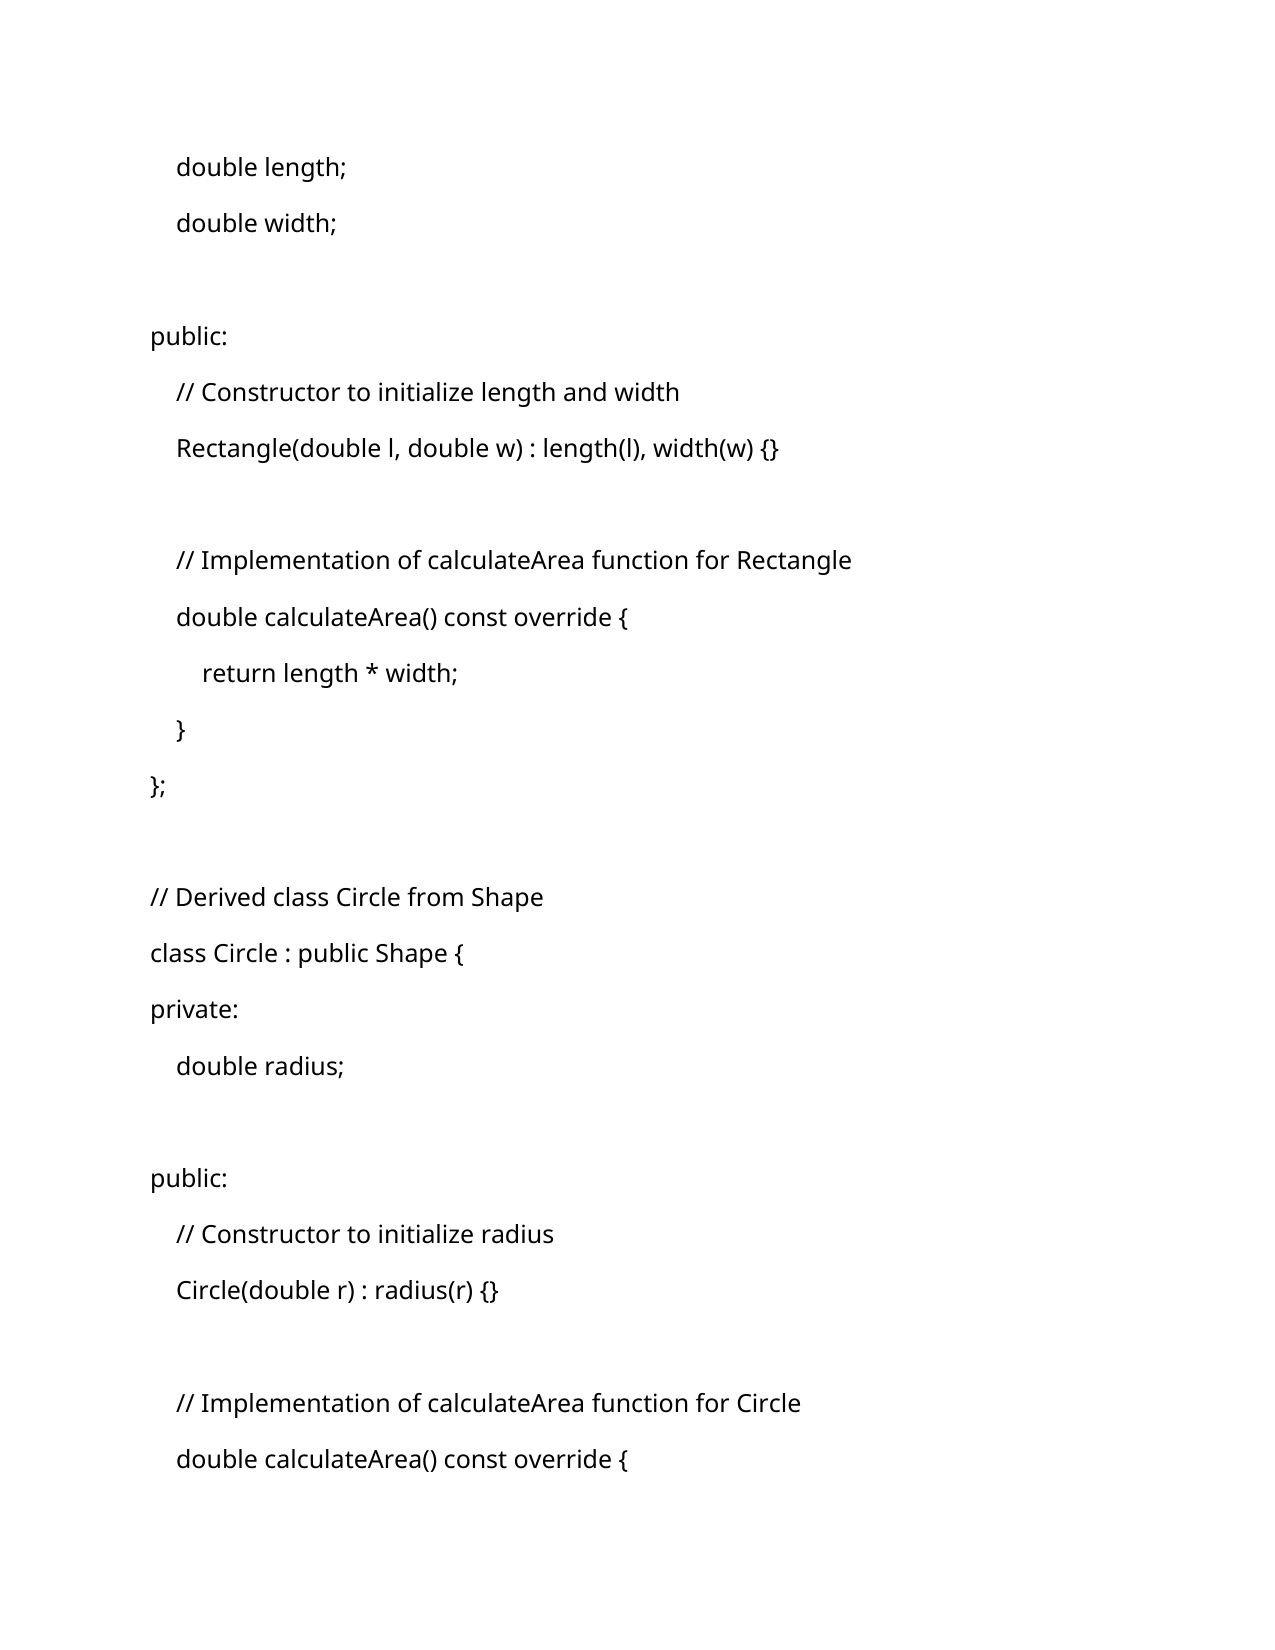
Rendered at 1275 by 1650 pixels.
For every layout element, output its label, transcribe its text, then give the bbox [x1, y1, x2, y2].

text double width; [150, 206, 1125, 240]
text // Implementation of calculateArea function for Circle [150, 1385, 1125, 1419]
text double calculateArea() const override { [150, 1441, 1125, 1475]
text // Derived class Circle from Shape [150, 880, 1125, 914]
text return length * width; [150, 655, 1125, 689]
text public: [150, 318, 1125, 352]
text class Circle : public Shape { [150, 936, 1125, 970]
text double length; [150, 150, 1125, 184]
text Circle(double r) : radius(r) {} [150, 1273, 1125, 1307]
text // Implementation of calculateArea function for Rectangle [150, 543, 1125, 577]
text Rectangle(double l, double w) : length(l), width(w) {} [150, 431, 1125, 465]
text // Constructor to initialize length and width [150, 374, 1125, 409]
text // Constructor to initialize radius [150, 1217, 1125, 1251]
text }; [150, 768, 1125, 802]
text double radius; [150, 1048, 1125, 1082]
text public: [150, 1161, 1125, 1195]
text private: [150, 992, 1125, 1026]
text } [150, 711, 1125, 746]
text double calculateArea() const override { [150, 599, 1125, 633]
